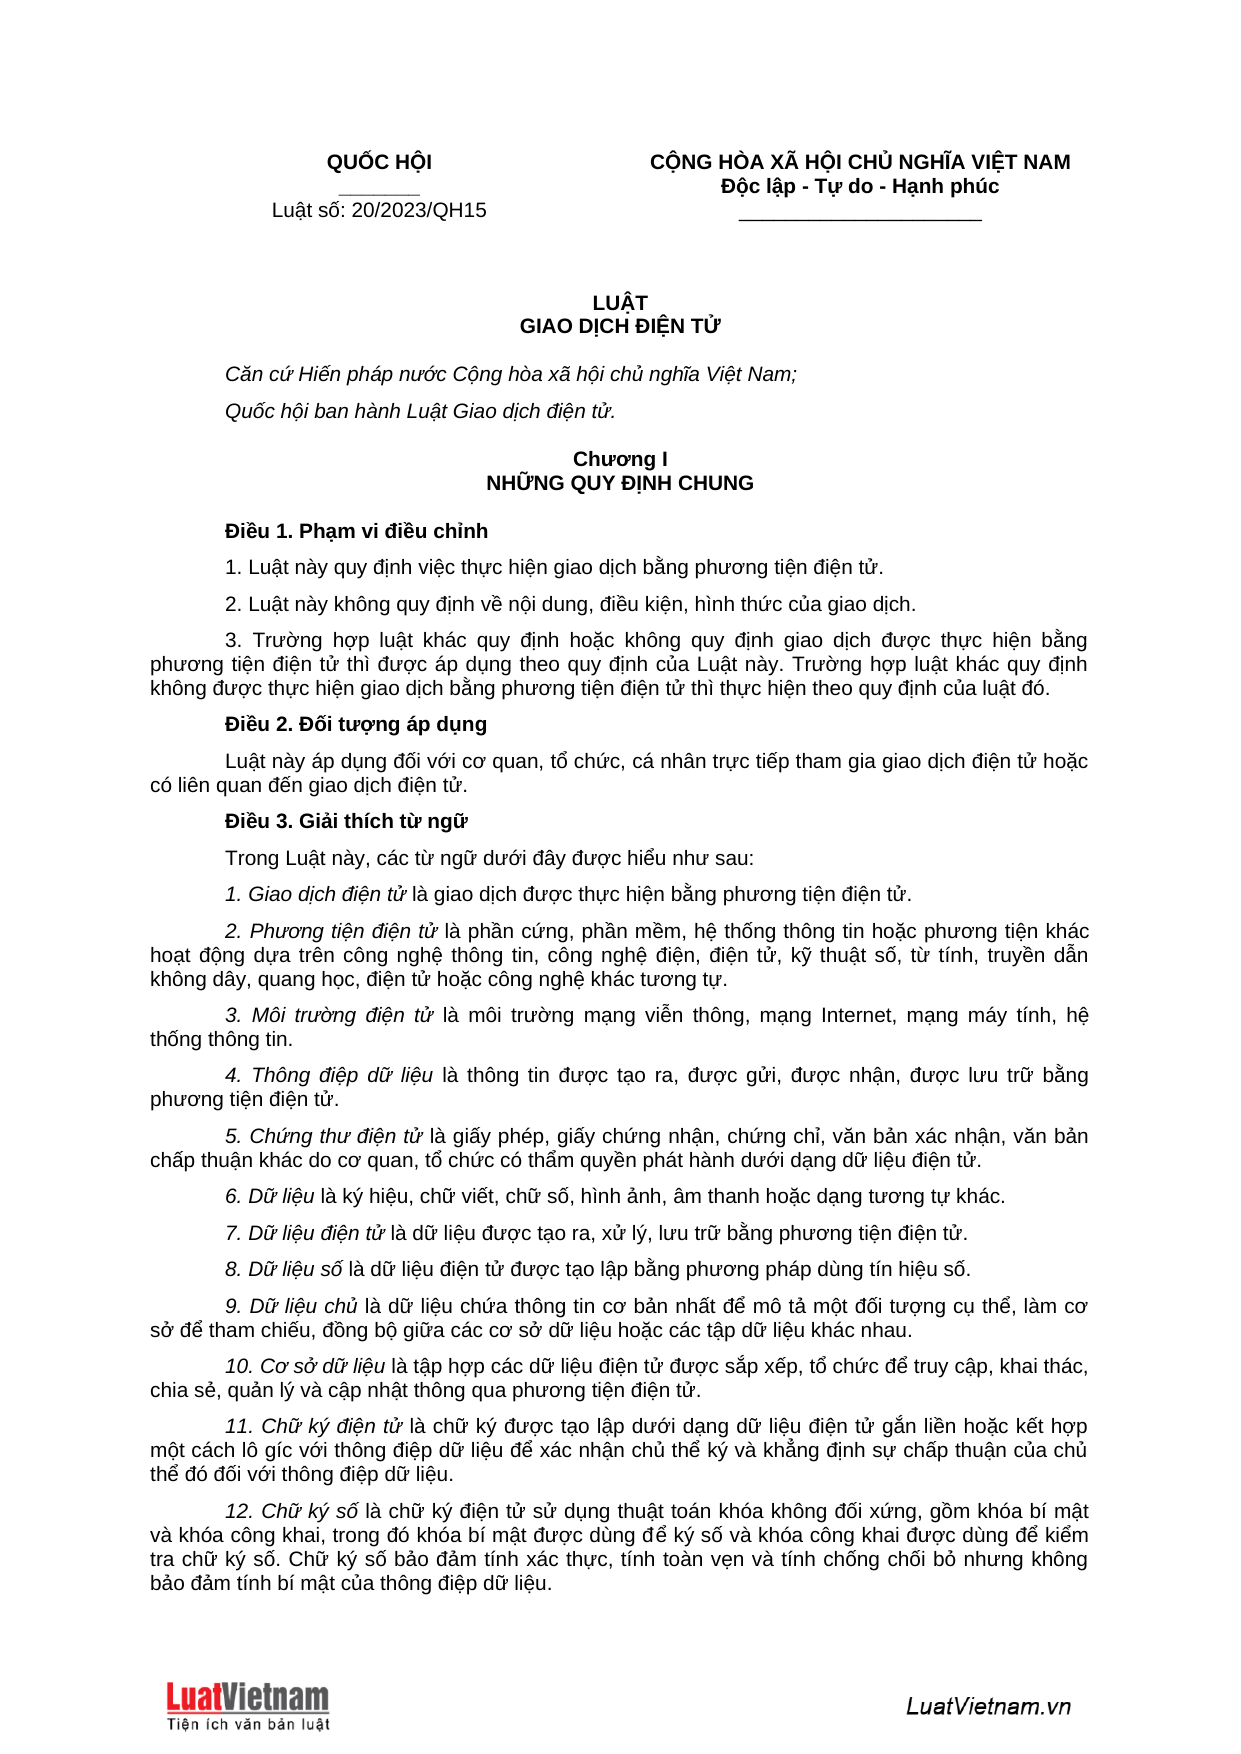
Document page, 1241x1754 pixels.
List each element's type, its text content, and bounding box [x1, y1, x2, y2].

text 4. Thông điệp dữ liệu là thông tin được tạo ra, được gửi, được nhận, được lưu trữ bằng phương tiện điện tử. [150, 1063, 1090, 1111]
text 3. Môi trường điện tử là môi trường mạng viễn thông, mạng Internet, mạng máy tính, hệ thống thông tin. [150, 1003, 1090, 1051]
text Chương I NHỮNG QUY ĐỊNH CHUNG [150, 447, 1090, 494]
text Trong Luật này, các từ ngữ dưới đây được hiểu như sau: [150, 846, 1090, 869]
text 12. Chữ ký số là chữ ký điện tử sử dụng thuật toán khóa không đối xứng, gồm khóa bí mật và khóa công khai, trong đó khóa bí mật được dùng để ký số và khóa công khai được dùng để kiểm tra chữ ký số. Chữ ký số bảo đảm tính xác thực, tính toàn vẹn và tính chống chối bỏ nhưng không bảo đảm tính bí mật của thông điệp dữ liệu. [150, 1499, 1090, 1594]
text 1. Giao dịch điện tử là giao dịch được thực hiện bằng phương tiện điện tử. [150, 882, 1090, 906]
text Quốc hội ban hành Luật Giao dịch điện tử. [150, 399, 1090, 423]
text 11. Chữ ký điện tử là chữ ký được tạo lập dưới dạng dữ liệu điện tử gắn liền hoặc kết hợp một cách lô gíc với thông điệp dữ liệu để xác nhận chủ thể ký và khẳng định sự chấp thuận của chủ thể đó đối với thông điệp dữ liệu. [150, 1414, 1090, 1486]
table_header CỘNG HÒA XÃ HỘI CHỦ NGHĨA VIỆT NAM Độc lập - Tự do - Hạnh phúc _____________________ [620, 150, 1101, 240]
text 10. Cơ sở dữ liệu là tập hợp các dữ liệu điện tử được sắp xếp, tổ chức để truy cập, khai thác, chia sẻ, quản lý và cập nhật thông qua phương tiện điện tử. [150, 1354, 1090, 1402]
text 6. Dữ liệu là ký hiệu, chữ viết, chữ số, hình ảnh, âm thanh hoặc dạng tương tự khác. [150, 1184, 1090, 1208]
picture [150, 1659, 1090, 1754]
text 9. Dữ liệu chủ là dữ liệu chứa thông tin cơ bản nhất để mô tả một đối tượng cụ thể, làm cơ sở để tham chiếu, đồng bộ giữa các cơ sở dữ liệu hoặc các tập dữ liệu khác nhau. [150, 1293, 1090, 1341]
text 8. Dữ liệu số là dữ liệu điện tử được tạo lập bằng phương pháp dùng tín hiệu số. [150, 1257, 1090, 1281]
text Căn cứ Hiến pháp nước Cộng hòa xã hội chủ nghĩa Việt Nam; [150, 362, 1090, 386]
text 2. Luật này không quy định về nội dung, điều kiện, hình thức của giao dịch. [150, 591, 1090, 615]
text 2. Phương tiện điện tử là phần cứng, phần mềm, hệ thống thông tin hoặc phương tiện khác hoạt động dựa trên công nghệ thông tin, công nghệ điện, điện tử, kỹ thuật số, từ tính, truyền dẫn không dây, quang học, điện tử hoặc công nghệ khác tương tự. [150, 918, 1090, 990]
text 5. Chứng thư điện tử là giấy phép, giấy chứng nhận, chứng chỉ, văn bản xác nhận, văn bản chấp thuận khác do cơ quan, tổ chức có thẩm quyền phát hành dưới dạng dữ liệu điện tử. [150, 1124, 1090, 1172]
text Điều 3. Giải thích từ ngữ [150, 809, 1090, 833]
text 1. Luật này quy định việc thực hiện giao dịch bằng phương tiện điện tử. [150, 555, 1090, 579]
text 3. Trường hợp luật khác quy định hoặc không quy định giao dịch được thực hiện bằng phương tiện điện tử thì được áp dụng theo quy định của Luật này. Trường hợp luật khác quy định không được thực hiện giao dịch bằng phương tiện điện tử thì thực hiện theo quy định của luật đó. [150, 628, 1090, 700]
subtitle LUẬT GIAO DỊCH ĐIỆN TỬ [150, 290, 1090, 338]
text 7. Dữ liệu điện tử là dữ liệu được tạo ra, xử lý, lưu trữ bằng phương tiện điện tử. [150, 1221, 1090, 1244]
text Luật này áp dụng đối với cơ quan, tổ chức, cá nhân trực tiếp tham gia giao dịch điện tử hoặc có liên quan đến giao dịch điện tử. [150, 749, 1090, 797]
text Điều 1. Phạm vi điều chỉnh [150, 518, 1090, 542]
text Điều 2. Đối tượng áp dụng [150, 712, 1090, 736]
table_header QUỐC HỘI _______ Luật số: 20/2023/QH15 [139, 150, 620, 240]
